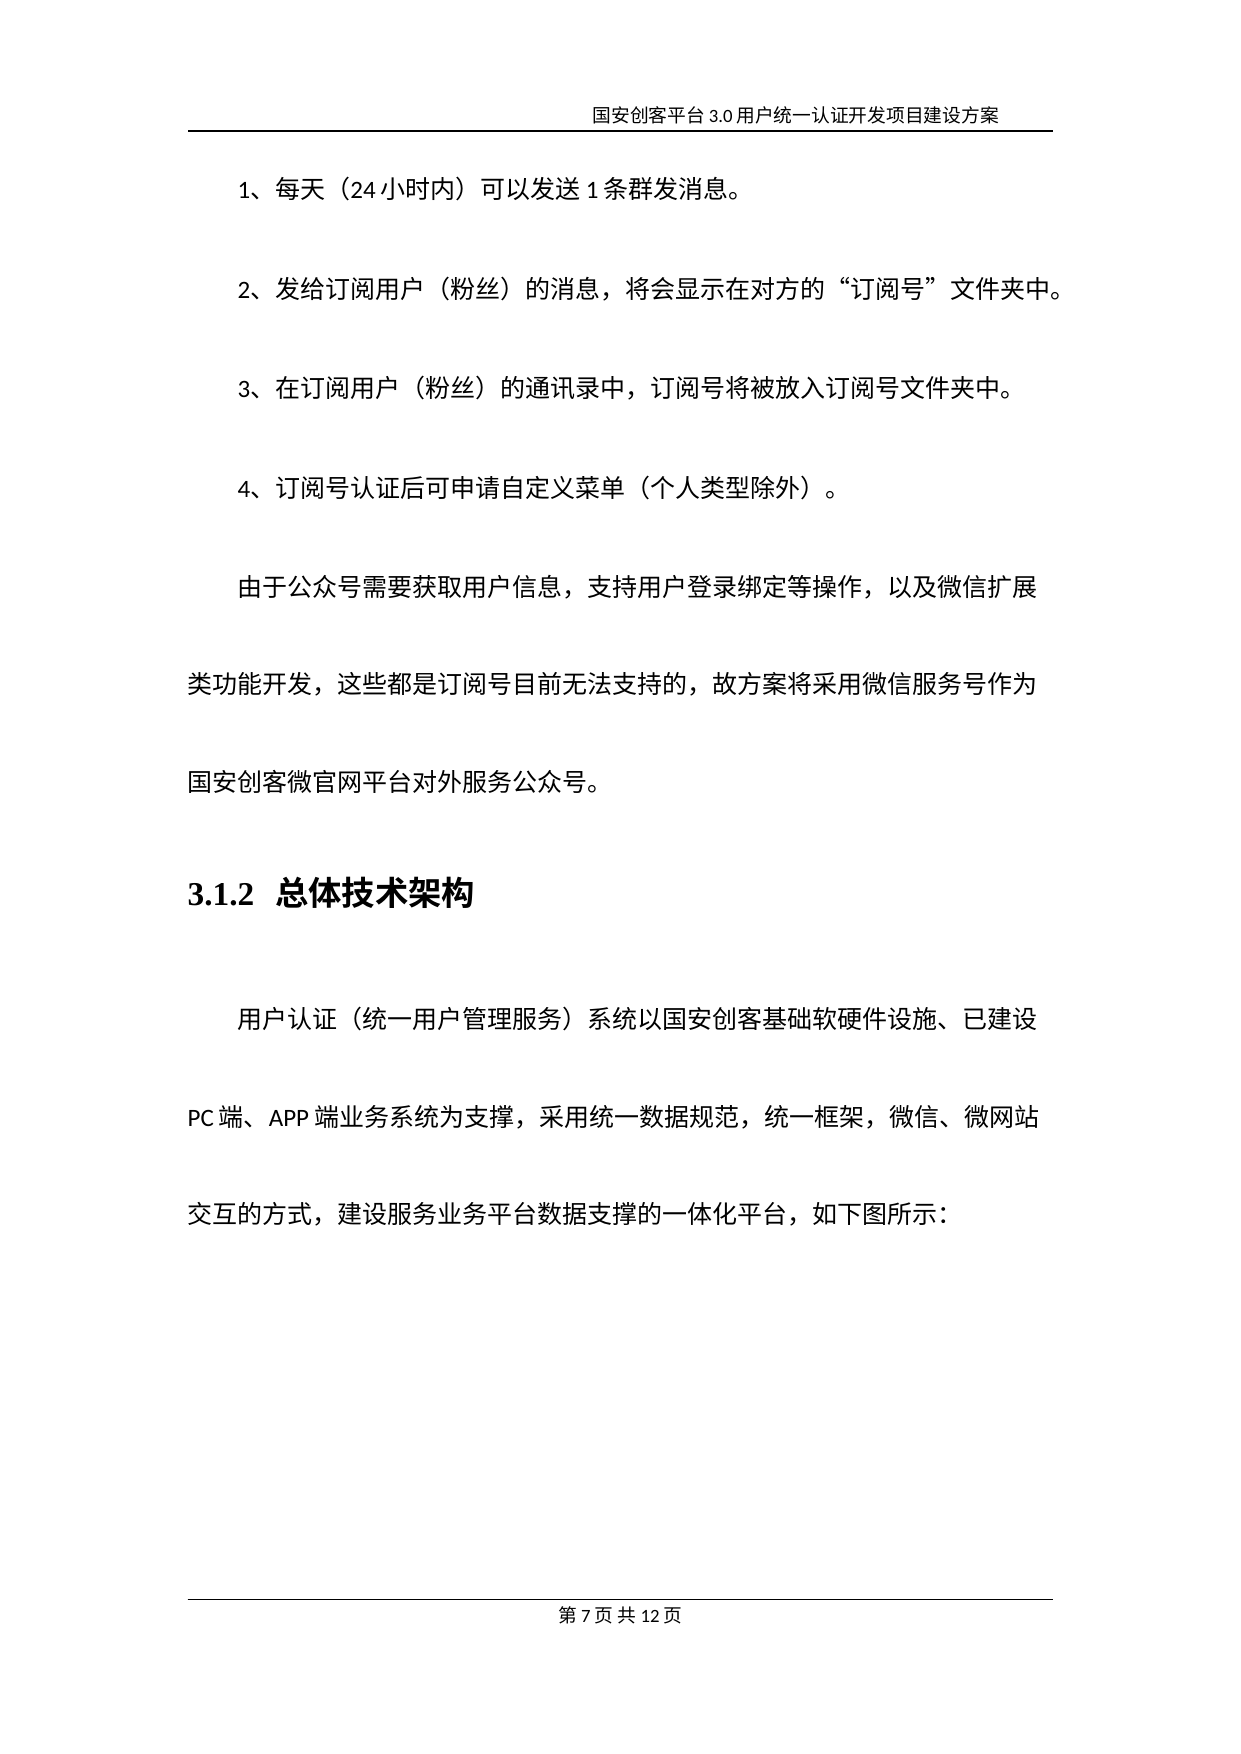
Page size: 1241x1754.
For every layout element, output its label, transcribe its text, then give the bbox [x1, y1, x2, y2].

text 4、订阅号认证后可申请自定义菜单（个人类型除外）。 [187, 454, 1053, 519]
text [187, 986, 1053, 1246]
text 由于公众号需要获取用户信息，支持用户登录绑定等操作，以及微信扩展类功能开发，这些都是订阅号目前无法支持的，故方案将采用微信服务号作为国安创客微官网平台对外服务公众号。 [187, 553, 1053, 813]
subtitle 总体技术架构 [187, 858, 1053, 923]
text 3、在订阅用户（粉丝）的通讯录中，订阅号将被放入订阅号文件夹中。 [187, 354, 1053, 419]
text 2、发给订阅用户（粉丝）的消息，将会显示在对方的“订阅号”文件夹中。 [187, 255, 1053, 320]
text 1、每天（24小时内）可以发送1条群发消息。 [187, 156, 1053, 221]
